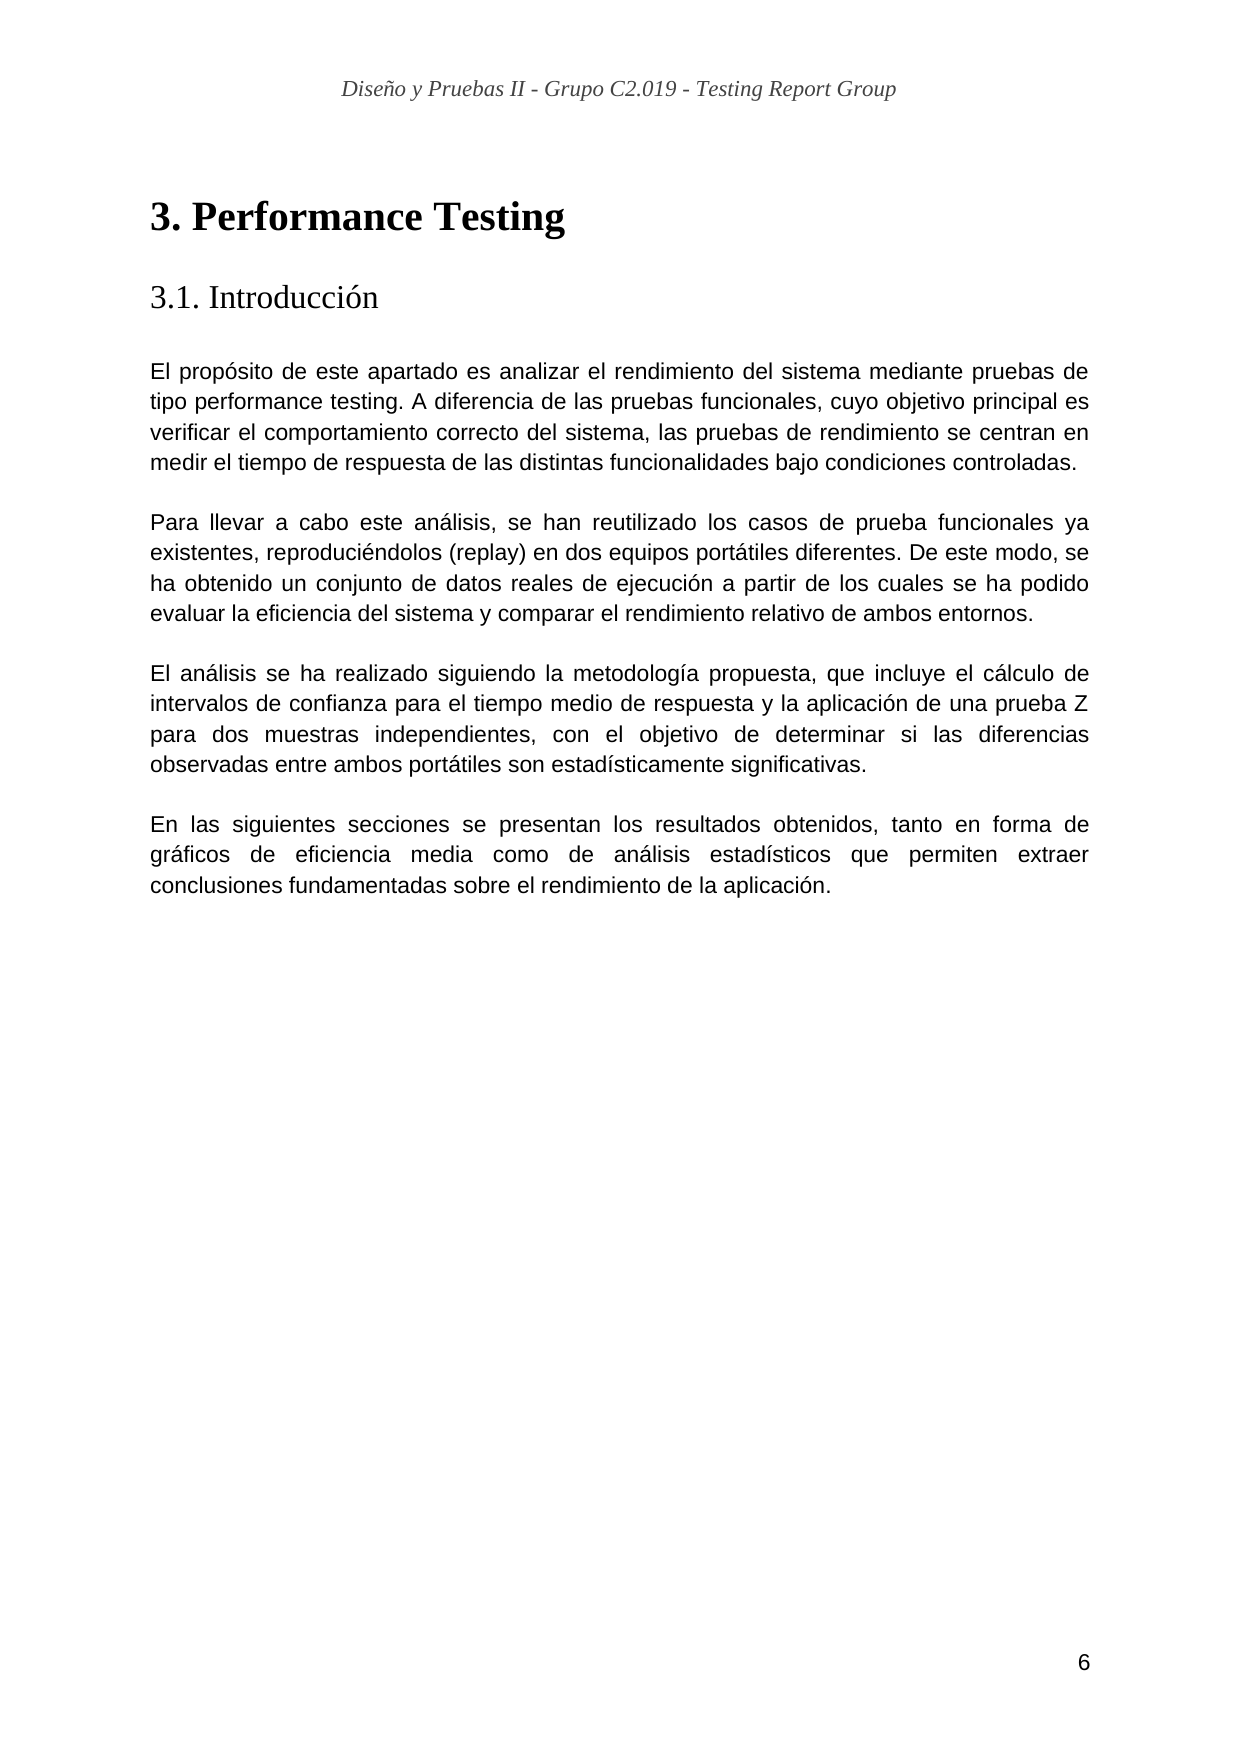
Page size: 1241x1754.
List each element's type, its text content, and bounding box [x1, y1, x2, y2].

text El análisis se ha realizado siguiendo la metodología propuesta, que incluye el cálculo de intervalos de confianza para el tiempo medio de respuesta y la aplicación de una prueba Z para dos muestras independientes, con el objetivo de determinar si las diferencias observadas entre ambos portátiles son estadísticamente significativas. [150, 660, 1090, 777]
text Para llevar a cabo este análisis, se han reutilizado los casos de prueba funcionales ya existentes, reproduciéndolos (replay) en dos equipos portátiles diferentes. De este modo, se ha obtenido un conjunto de datos reales de ejecución a partir de los cuales se ha podido evaluar la eficiencia del sistema y comparar el rendimiento relativo de ambos entornos. [150, 509, 1090, 626]
subtitle 3.1. Introducción [150, 277, 1090, 315]
subtitle 3. Performance Testing [150, 192, 1090, 239]
text El propósito de este apartado es analizar el rendimiento del sistema mediante pruebas de tipo performance testing. A diferencia de las pruebas funcionales, cuyo objetivo principal es verificar el comportamiento correcto del sistema, las pruebas de rendimiento se centran en medir el tiempo de respuesta de las distintas funcionalidades bajo condiciones controladas. [150, 358, 1090, 475]
text En las siguientes secciones se presentan los resultados obtenidos, tanto en forma de gráficos de eficiencia media como de análisis estadísticos que permiten extraer conclusiones fundamentadas sobre el rendimiento de la aplicación. [150, 811, 1090, 898]
